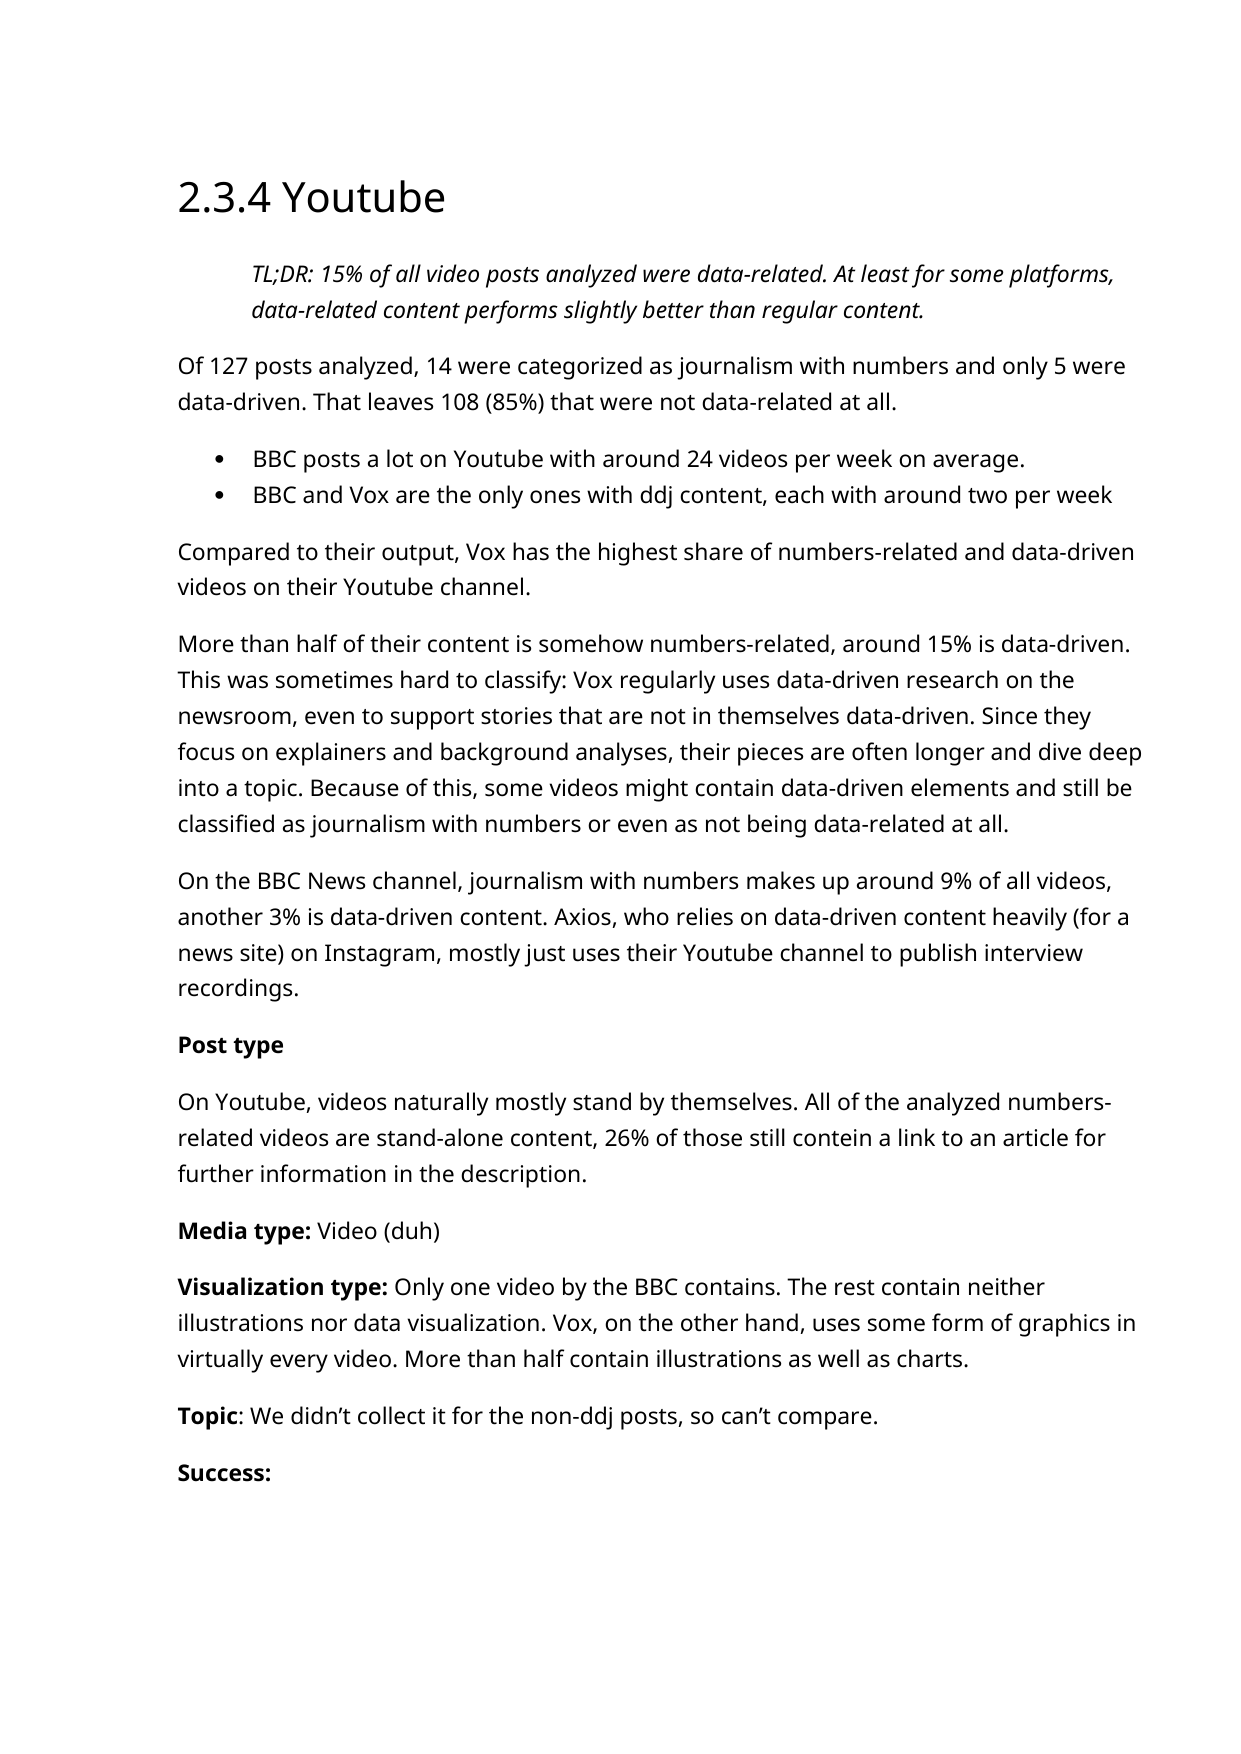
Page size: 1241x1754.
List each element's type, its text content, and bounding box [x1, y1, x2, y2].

text Compared to their output, Vox has the highest share of numbers-related and data-driven videos on their Youtube channel. [177, 535, 1152, 603]
text Success: [177, 1457, 1152, 1488]
text Topic: We didn’t collect it for the non-ddj posts, so can’t compare. [177, 1400, 1152, 1431]
subtitle 2.3.4 Youtube [177, 168, 1152, 225]
text Post type [177, 1029, 1152, 1060]
text More than half of their content is somehow numbers-related, around 15% is data-driven. This was sometimes hard to classify: Vox regularly uses data-driven research on the newsroom, even to support stories that are not in themselves data-driven. Since they focus on explainers and background analyses, their pieces are often longer and dive deep into a topic. Because of this, some videos might contain data-driven elements and still be classified as journalism with numbers or even as not being data-related at all. [177, 628, 1152, 839]
list BBC posts a lot on Youtube with around 24 videos per week on average. [215, 443, 1152, 474]
text Of 127 posts analyzed, 14 were categorized as journalism with numbers and only 5 were data-driven. That leaves 108 (85%) that were not data-related at all. [177, 350, 1152, 417]
text TL;DR: 15% of all video posts analyzed were data-related. At least for some platforms, data-related content performs slightly better than regular content. [251, 254, 1152, 325]
text Media type: Video (duh) [177, 1214, 1152, 1246]
list BBC and Vox are the only ones with ddj content, each with around two per week [215, 479, 1152, 510]
text On Youtube, videos naturally mostly stand by themselves. All of the analyzed numbers-related videos are stand-alone content, 26% of those still contein a link to an article for further information in the description. [177, 1086, 1152, 1189]
text Visualization type: Only one video by the BBC contains. The rest contain neither illustrations nor data visualization. Vox, on the other hand, uses some form of graphics in virtually every video. More than half contain illustrations as well as charts. [177, 1271, 1152, 1374]
text On the BBC News channel, journalism with numbers makes up around 9% of all videos, another 3% is data-driven content. Axios, who relies on data-driven content heavily (for a news site) on Instagram, mostly just uses their Youtube channel to publish interview recordings. [177, 864, 1152, 1004]
